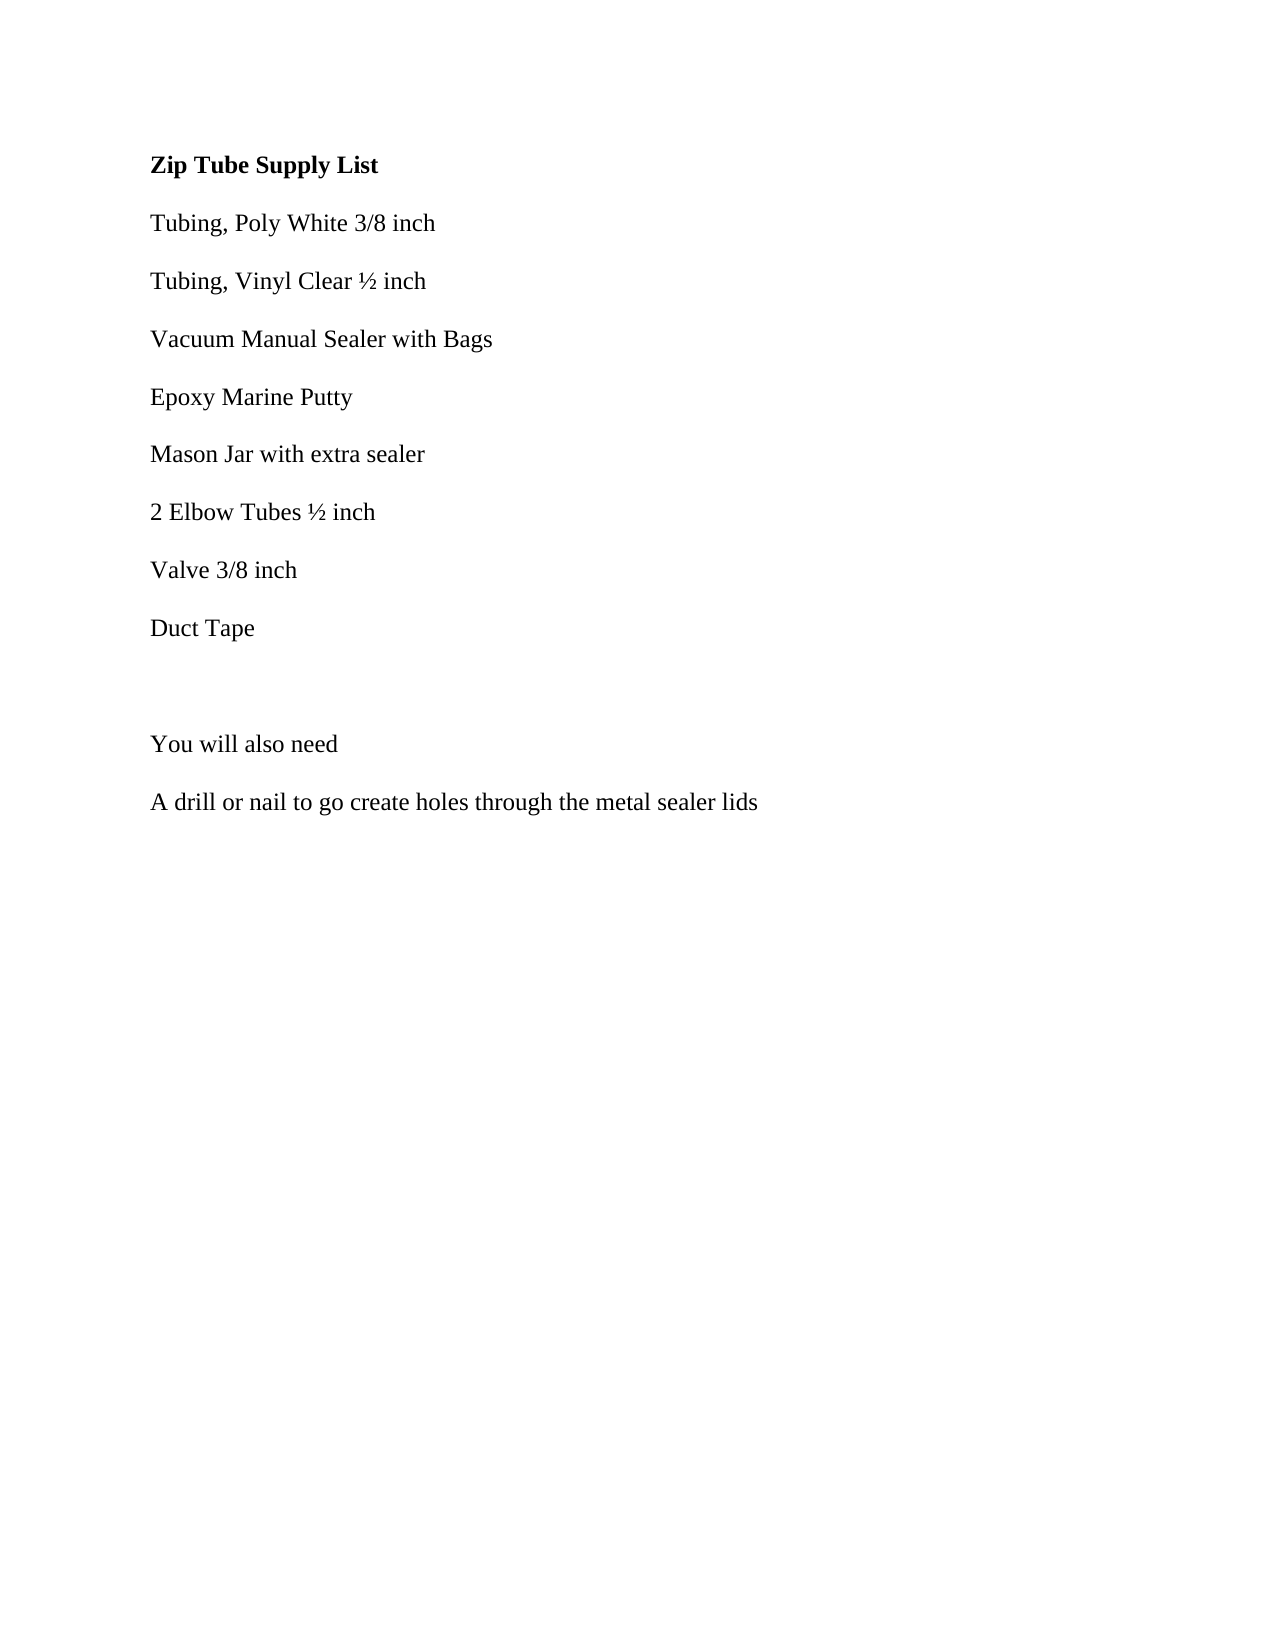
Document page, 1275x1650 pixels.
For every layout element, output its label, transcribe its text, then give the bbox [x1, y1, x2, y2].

text Duct Tape [150, 613, 1125, 642]
text Mason Jar with extra sealer [150, 439, 1125, 468]
text Vacuum Manual Sealer with Bags [150, 324, 1125, 352]
text 2 Elbow Tubes ½ inch [150, 497, 1125, 526]
text Tubing, Vinyl Clear ½ inch [150, 266, 1125, 294]
text Tubing, Poly White 3/8 inch [150, 208, 1125, 237]
text You will also need [150, 729, 1125, 758]
text Zip Tube Supply List [150, 150, 1125, 179]
text A drill or nail to go create holes through the metal sealer lids [150, 787, 1125, 816]
text Valve 3/8 inch [150, 555, 1125, 584]
text Epoxy Marine Putty [150, 382, 1125, 410]
